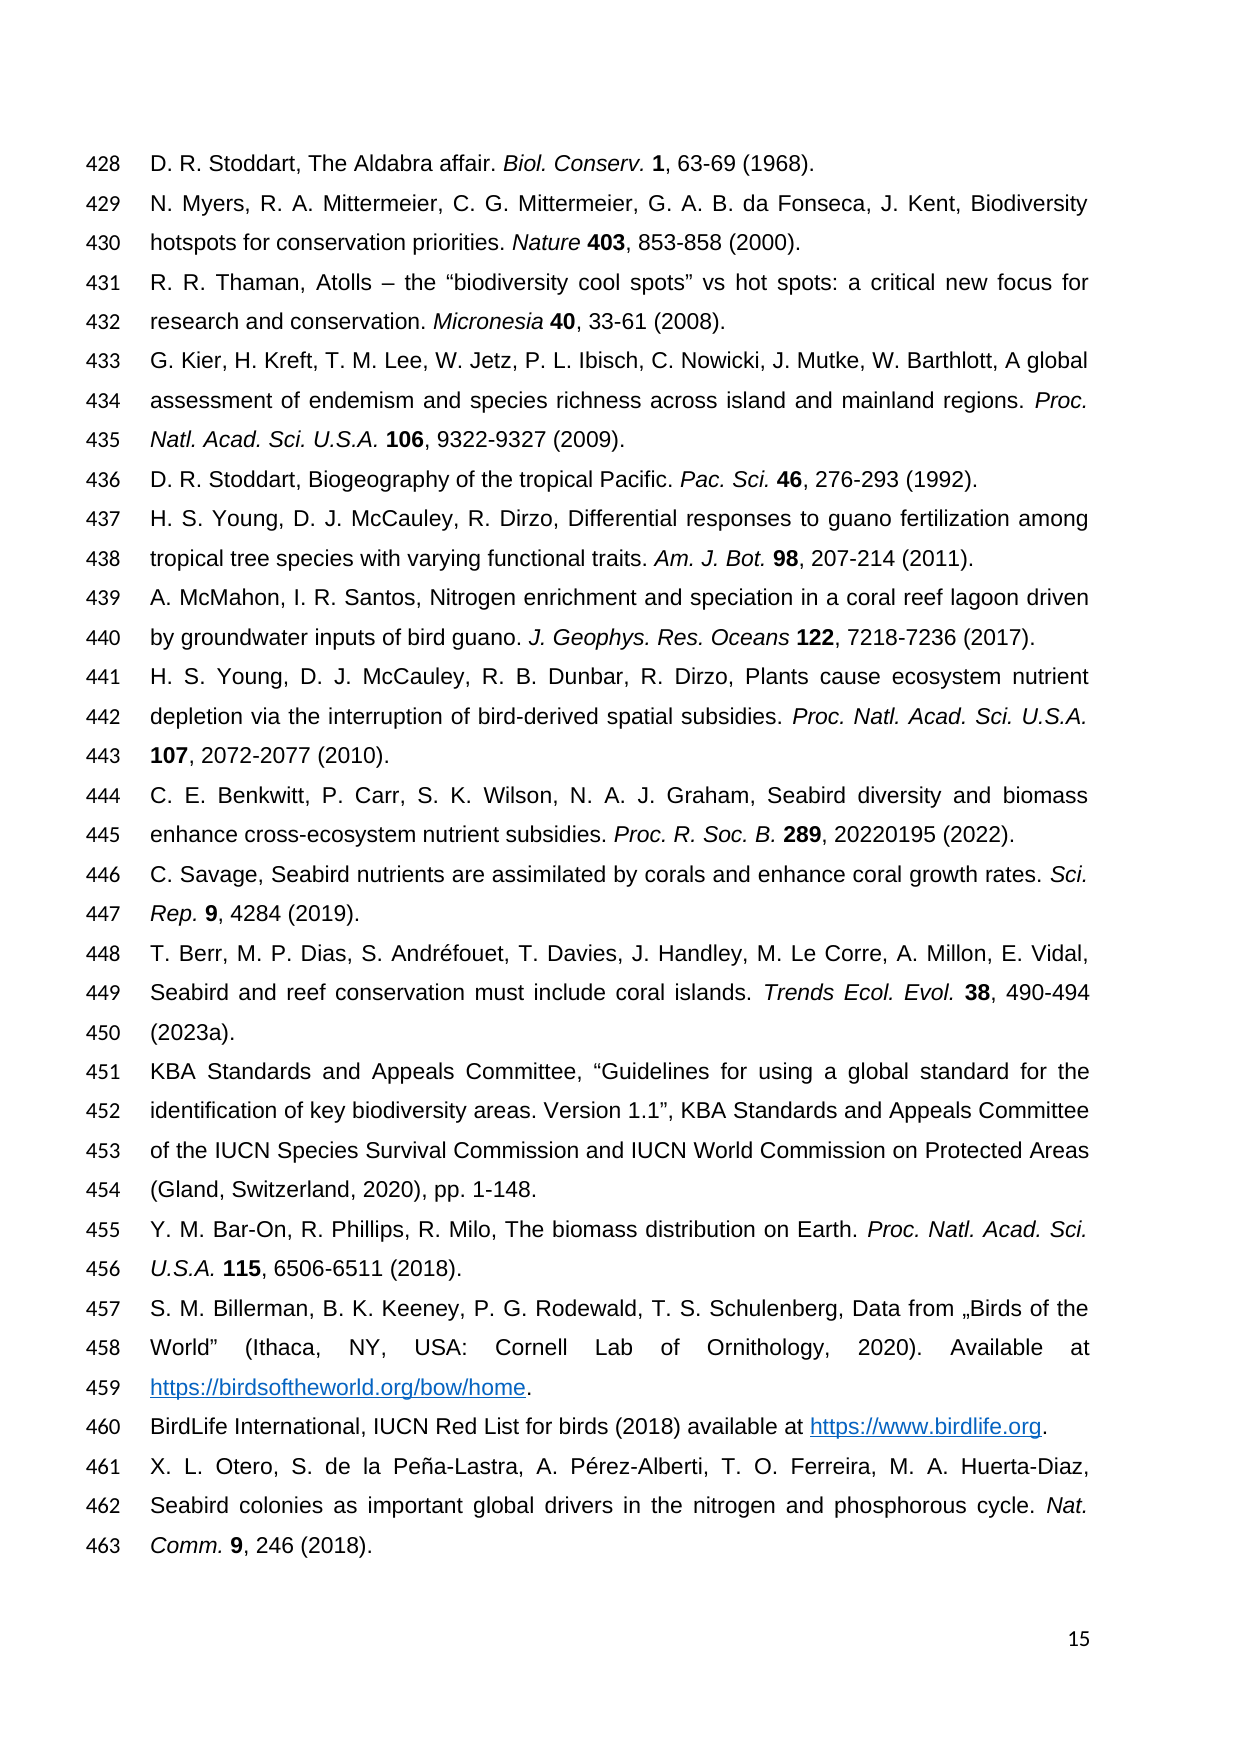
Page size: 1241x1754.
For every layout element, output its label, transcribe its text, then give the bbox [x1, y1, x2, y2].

text BirdLife International, IUCN Red List for birds (2018) available at https://www.birdlife.org. [150, 1413, 1090, 1440]
text C. E. Benkwitt, P. Carr, S. K. Wilson, N. A. J. Graham, Seabird diversity and biomass enhance cross-ecosystem nutrient subsidies. Proc. R. Soc. B. 289, 20220195 (2022). [150, 782, 1090, 847]
text D. R. Stoddart, Biogeography of the tropical Pacific. Pac. Sci. 46, 276-293 (1992). [150, 466, 1090, 492]
text S. M. Billerman, B. K. Keeney, P. G. Rodewald, T. S. Schulenberg, Data from „Birds of the World” (Ithaca, NY, USA: Cornell Lab of Ornithology, 2020). Available at https://birdsoftheworld.org/bow/home. [150, 1295, 1090, 1400]
text A. McMahon, I. R. Santos, Nitrogen enrichment and speciation in a coral reef lagoon driven by groundwater inputs of bird guano. J. Geophys. Res. Oceans 122, 7218-7236 (2017). [150, 584, 1090, 650]
text KBA Standards and Appeals Committee, “Guidelines for using a global standard for the identification of key biodiversity areas. Version 1.1”, KBA Standards and Appeals Committee of the IUCN Species Survival Commission and IUCN World Commission on Protected Areas (Gland, Switzerland, 2020), pp. 1-148. [150, 1058, 1090, 1203]
text N. Myers, R. A. Mittermeier, C. G. Mittermeier, G. A. B. da Fonseca, J. Kent, Biodiversity hotspots for conservation priorities. Nature 403, 853-858 (2000). [150, 189, 1090, 255]
text H. S. Young, D. J. McCauley, R. B. Dunbar, R. Dirzo, Plants cause ecosystem nutrient depletion via the interruption of bird-derived spatial subsidies. Proc. Natl. Acad. Sci. U.S.A. 107, 2072-2077 (2010). [150, 663, 1090, 768]
text T. Berr, M. P. Dias, S. Andréfouet, T. Davies, J. Handley, M. Le Corre, A. Millon, E. Vidal, Seabird and reef conservation must include coral islands. Trends Ecol. Evol. 38, 490-494 (2023a). [150, 939, 1090, 1045]
text Y. M. Bar-On, R. Phillips, R. Milo, The biomass distribution on Earth. Proc. Natl. Acad. Sci. U.S.A. 115, 6506-6511 (2018). [150, 1216, 1090, 1282]
text D. R. Stoddart, The Aldabra affair. Biol. Conserv. 1, 63-69 (1968). [150, 150, 1090, 176]
text C. Savage, Seabird nutrients are assimilated by corals and enhance coral growth rates. Sci. Rep. 9, 4284 (2019). [150, 861, 1090, 926]
text G. Kier, H. Kreft, T. M. Lee, W. Jetz, P. L. Ibisch, C. Nowicki, J. Mutke, W. Barthlott, A global assessment of endemism and species richness across island and mainland regions. Proc. Natl. Acad. Sci. U.S.A. 106, 9322-9327 (2009). [150, 347, 1090, 453]
text R. R. Thaman, Atolls – the “biodiversity cool spots” vs hot spots: a critical new focus for research and conservation. Micronesia 40, 33-61 (2008). [150, 268, 1090, 334]
text H. S. Young, D. J. McCauley, R. Dirzo, Differential responses to guano fertilization among tropical tree species with varying functional traits. Am. J. Bot. 98, 207-214 (2011). [150, 505, 1090, 571]
